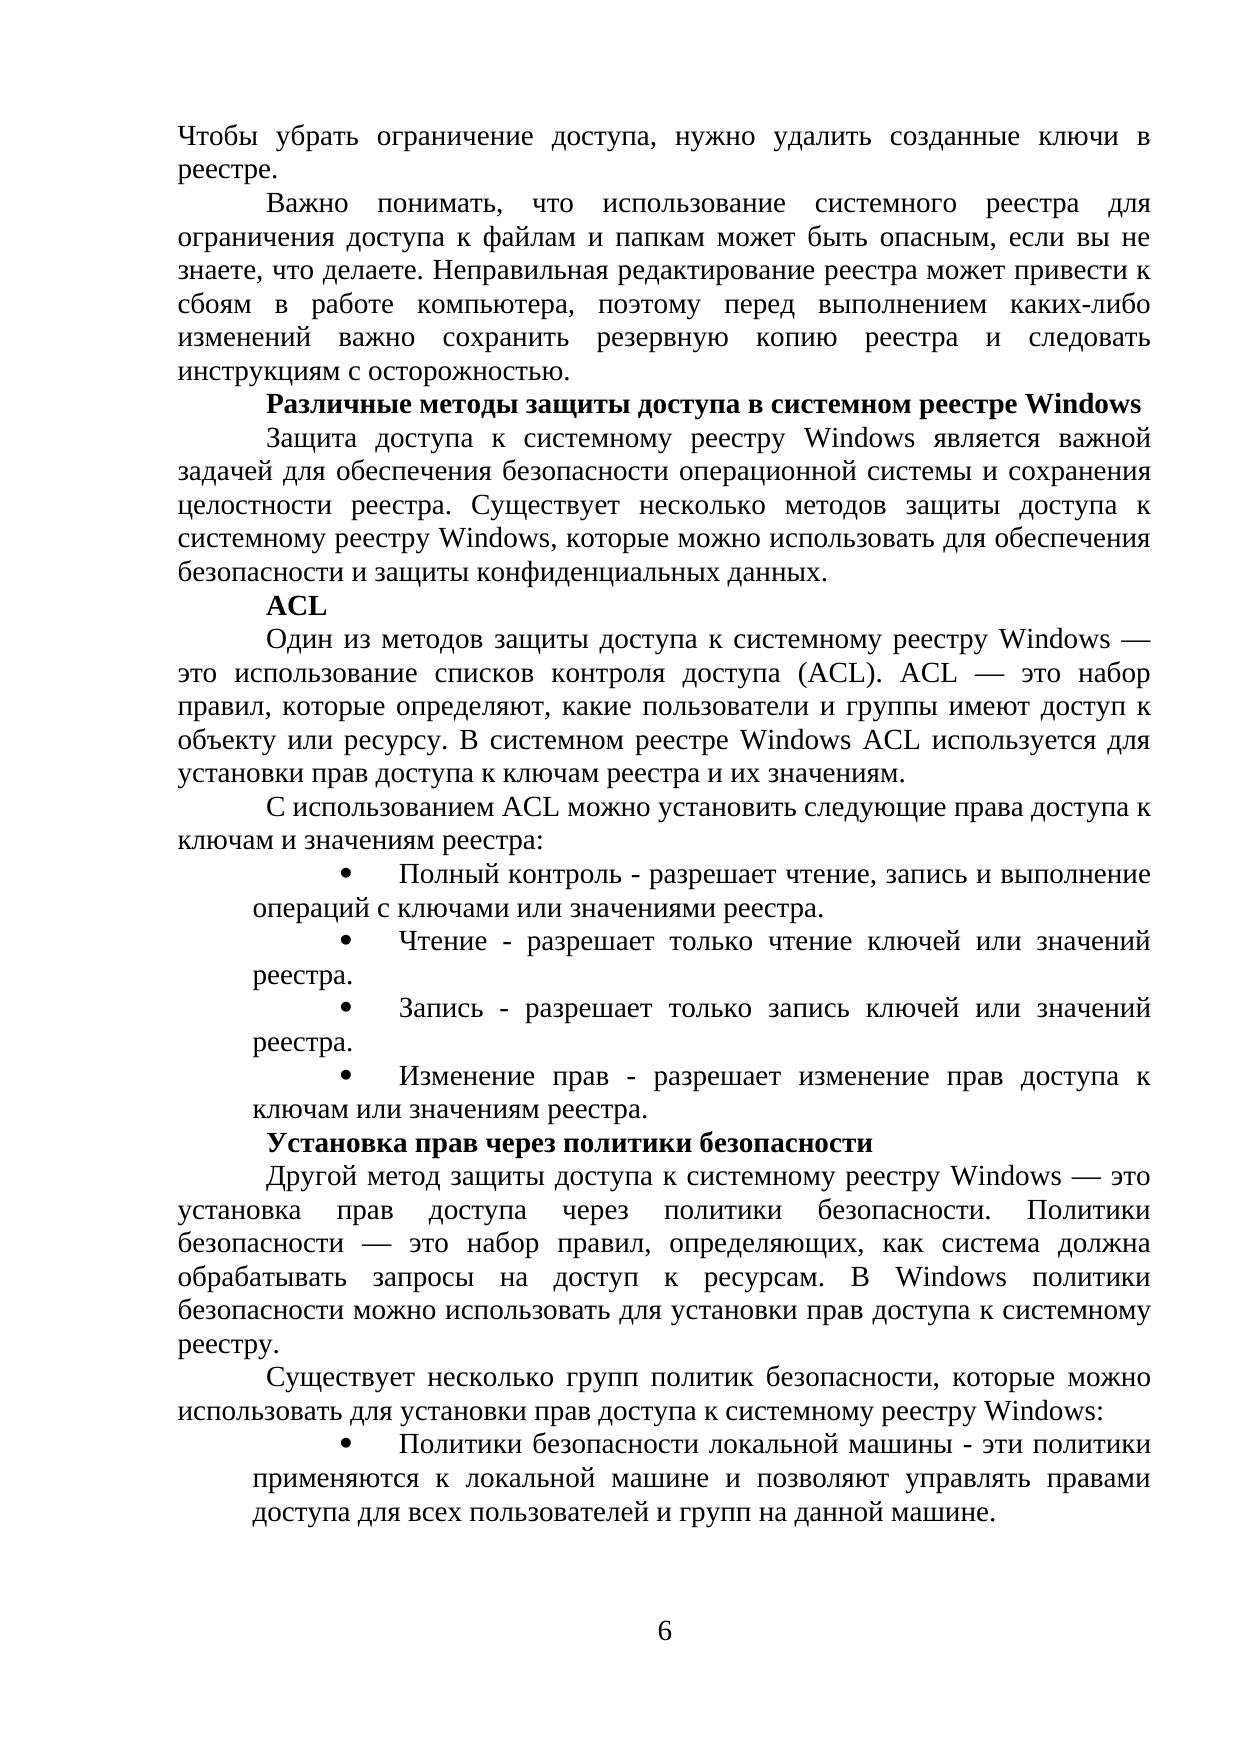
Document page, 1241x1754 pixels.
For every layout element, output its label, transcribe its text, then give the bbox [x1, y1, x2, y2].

text Существует несколько групп политик безопасности, которые можно использовать для установки прав доступа к системному реестру Windows: [177, 1359, 1152, 1427]
list Политики безопасности локальной машины - эти политики применяются к локальной машине и позволяют управлять правами доступа для всех пользователей и групп на данной машине. [252, 1427, 1152, 1527]
text Важно понимать, что использование системного реестра для ограничения доступа к файлам и папкам может быть опасным, если вы не знаете, что делаете. Неправильная редактирование реестра может привести к сбоям в работе компьютера, поэтому перед выполнением каких-либо изменений важно сохранить резервную копию реестра и следовать инструкциям с осторожностью. [177, 185, 1152, 386]
text Защита доступа к системному реестру Windows является важной задачей для обеспечения безопасности операционной системы и сохранения целостности реестра. Существует несколько методов защиты доступа к системному реестру Windows, которые можно использовать для обеспечения безопасности и защиты конфиденциальных данных. [177, 420, 1152, 588]
text Один из методов защиты доступа к системному реестру Windows — это использование списков контроля доступа (ACL). ACL — это набор правил, которые определяют, какие пользователи и группы имеют доступ к объекту или ресурсу. В системном реестре Windows ACL используется для установки прав доступа к ключам реестра и их значениям. [177, 621, 1152, 789]
text Установка прав через политики безопасности [177, 1125, 1152, 1158]
list Запись - разрешает только запись ключей или значений реестра. [252, 990, 1152, 1058]
list Чтение - разрешает только чтение ключей или значений реестра. [252, 923, 1152, 990]
list Полный контроль - разрешает чтение, запись и выполнение операций с ключами или значениями реестра. [252, 856, 1152, 923]
text ACL [177, 588, 1152, 621]
list Изменение прав - разрешает изменение прав доступа к ключам или значениям реестра. [252, 1058, 1152, 1125]
text Различные методы защиты доступа в системном реестре Windows [177, 386, 1152, 420]
text С использованием ACL можно установить следующие права доступа к ключам и значениям реестра: [177, 789, 1152, 856]
text Другой метод защиты доступа к системному реестру Windows — это установка прав доступа через политики безопасности. Политики безопасности — это набор правил, определяющих, как система должна обрабатывать запросы на доступ к ресурсам. В Windows политики безопасности можно использовать для установки прав доступа к системному реестру. [177, 1158, 1152, 1359]
